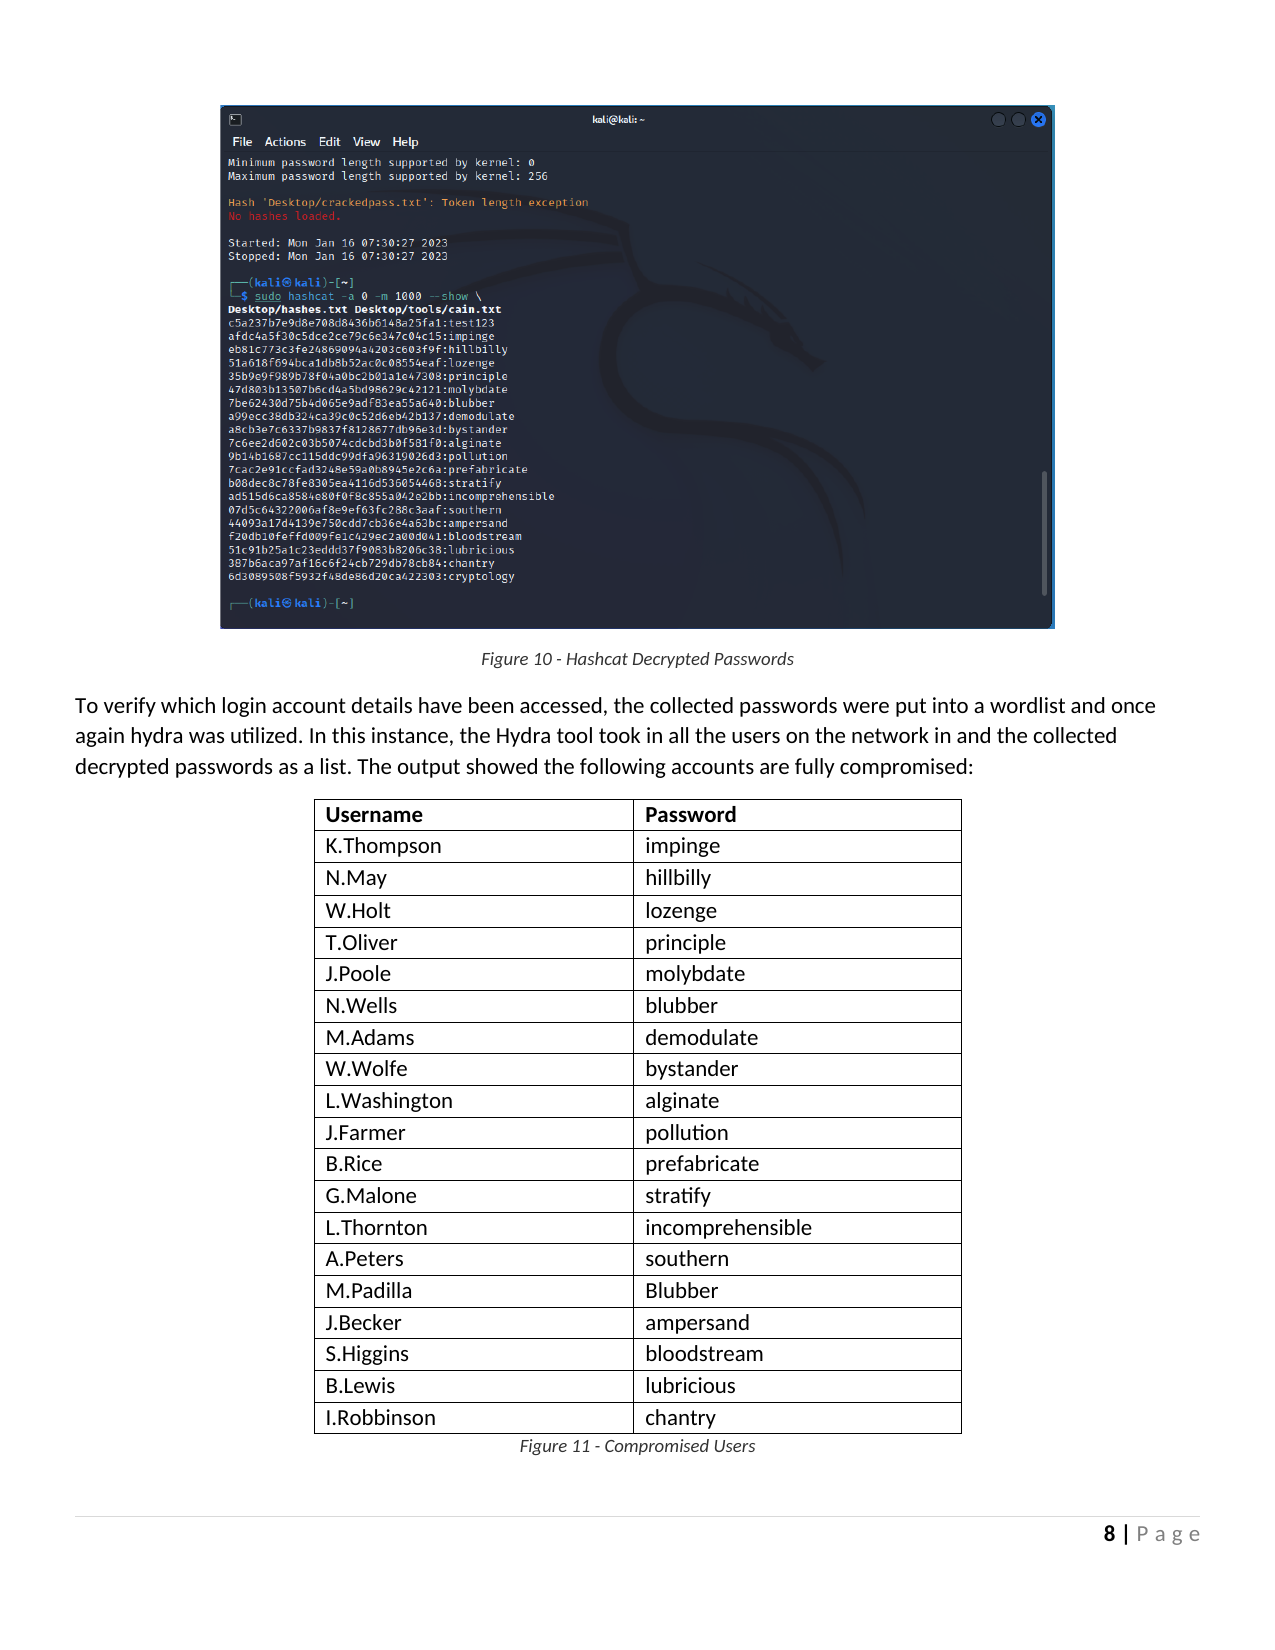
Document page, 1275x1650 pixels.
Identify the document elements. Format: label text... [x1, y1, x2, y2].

table_cell Blubber [634, 1276, 961, 1307]
table_cell L.Thornton [315, 1213, 633, 1243]
table_cell J.Farmer [315, 1118, 633, 1148]
table_cell southern [634, 1244, 961, 1275]
table_cell B.Lewis [315, 1371, 633, 1402]
table_cell M.Adams [315, 1023, 633, 1053]
table_cell L.Washington [315, 1086, 633, 1117]
table_cell chantry [634, 1403, 961, 1433]
table_cell K.Thompson [315, 831, 633, 862]
table_cell incomprehensible [634, 1213, 961, 1243]
table_cell pollution [634, 1118, 961, 1148]
table_cell principle [634, 928, 961, 958]
table_header Username [315, 800, 633, 830]
table_cell alginate [634, 1086, 961, 1117]
table_header Password [634, 800, 961, 830]
table_cell S.Higgins [315, 1339, 633, 1370]
table_cell G.Malone [315, 1181, 633, 1212]
table_cell lozenge [634, 896, 961, 927]
table_cell J.Poole [315, 959, 633, 990]
table_cell bloodstream [634, 1339, 961, 1370]
table_cell W.Wolfe [315, 1054, 633, 1085]
picture [220, 105, 1055, 629]
table_cell hillbilly [634, 863, 961, 895]
table_cell W.Holt [315, 896, 633, 927]
table_cell I.Robbinson [315, 1403, 633, 1433]
table_cell N.May [315, 863, 633, 895]
table_cell A.Peters [315, 1244, 633, 1275]
table_cell N.Wells [315, 991, 633, 1022]
table_cell M.Padilla [315, 1276, 633, 1307]
table_cell lubricious [634, 1371, 961, 1402]
table_cell impinge [634, 831, 961, 862]
table_cell J.Becker [315, 1308, 633, 1338]
table_cell molybdate [634, 959, 961, 990]
text To verify which login account details have been accessed, the collected passwords were put into a wordlist and once again hydra was utilized. In this instance, the Hydra tool took in all the users on the network in and the collected decrypted passwords as a list. The output showed the following accounts are fully compromised: [75, 691, 1200, 780]
table_cell blubber [634, 991, 961, 1022]
table_cell bystander [634, 1054, 961, 1085]
table_cell B.Rice [315, 1149, 633, 1180]
table_cell demodulate [634, 1023, 961, 1053]
table_cell stratify [634, 1181, 961, 1212]
table_cell prefabricate [634, 1149, 961, 1180]
table_cell T.Oliver [315, 928, 633, 958]
table_cell ampersand [634, 1308, 961, 1338]
